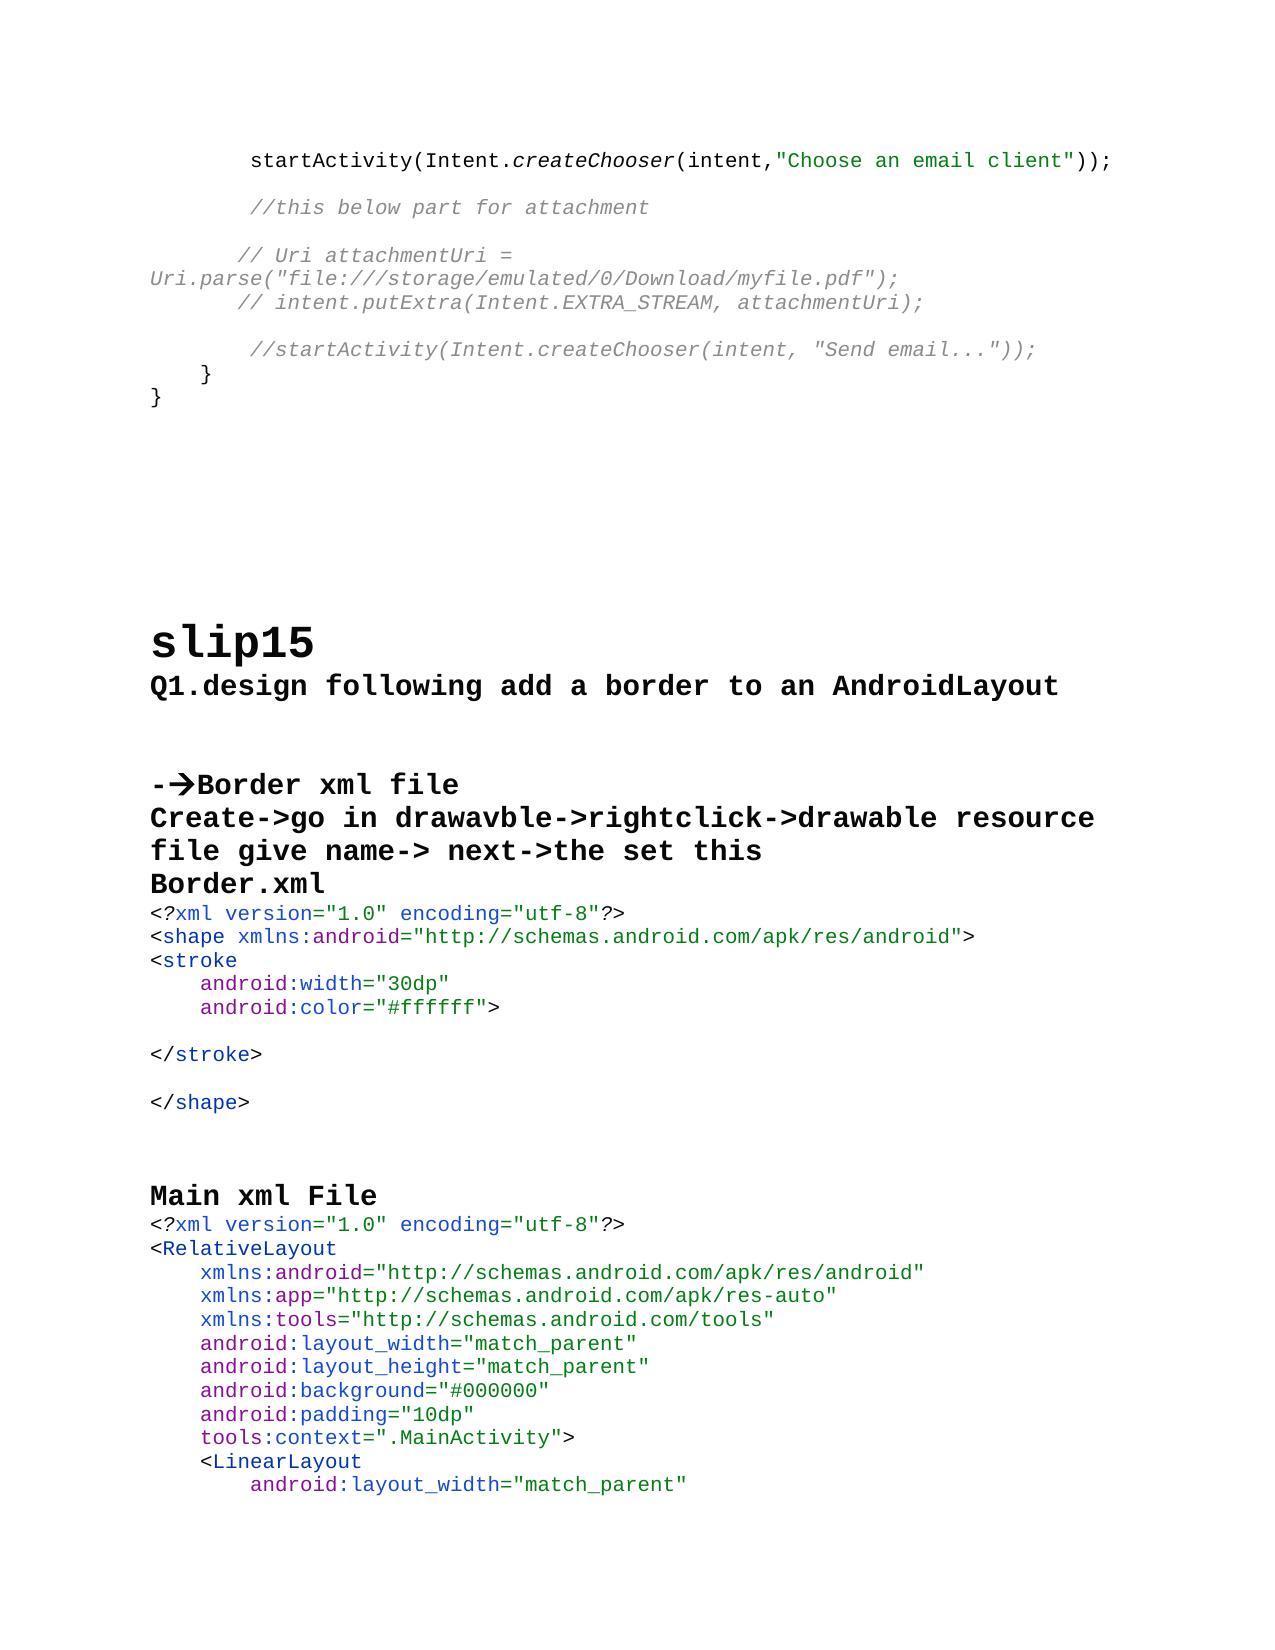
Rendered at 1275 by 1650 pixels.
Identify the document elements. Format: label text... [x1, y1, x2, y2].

text <?xml version="1.0" encoding="utf-8"?> <shape xmlns:android="http://schemas.android.com/apk/res/android"> <stroke android:width="30dp" android:color="#ffffff"> </stroke> </shape> [150, 902, 1125, 1115]
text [150, 1214, 1125, 1498]
text -Border xml file [150, 770, 1125, 803]
text Main xml File [150, 1181, 1125, 1214]
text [150, 150, 1125, 457]
text Q1.design following add a border to an AndroidLayout [150, 671, 1125, 704]
text Border.xml [150, 869, 1125, 902]
text slip15 [150, 619, 1125, 671]
text Create->go in drawavble->rightclick->drawable resource file give name-> next->the set this [150, 803, 1125, 869]
